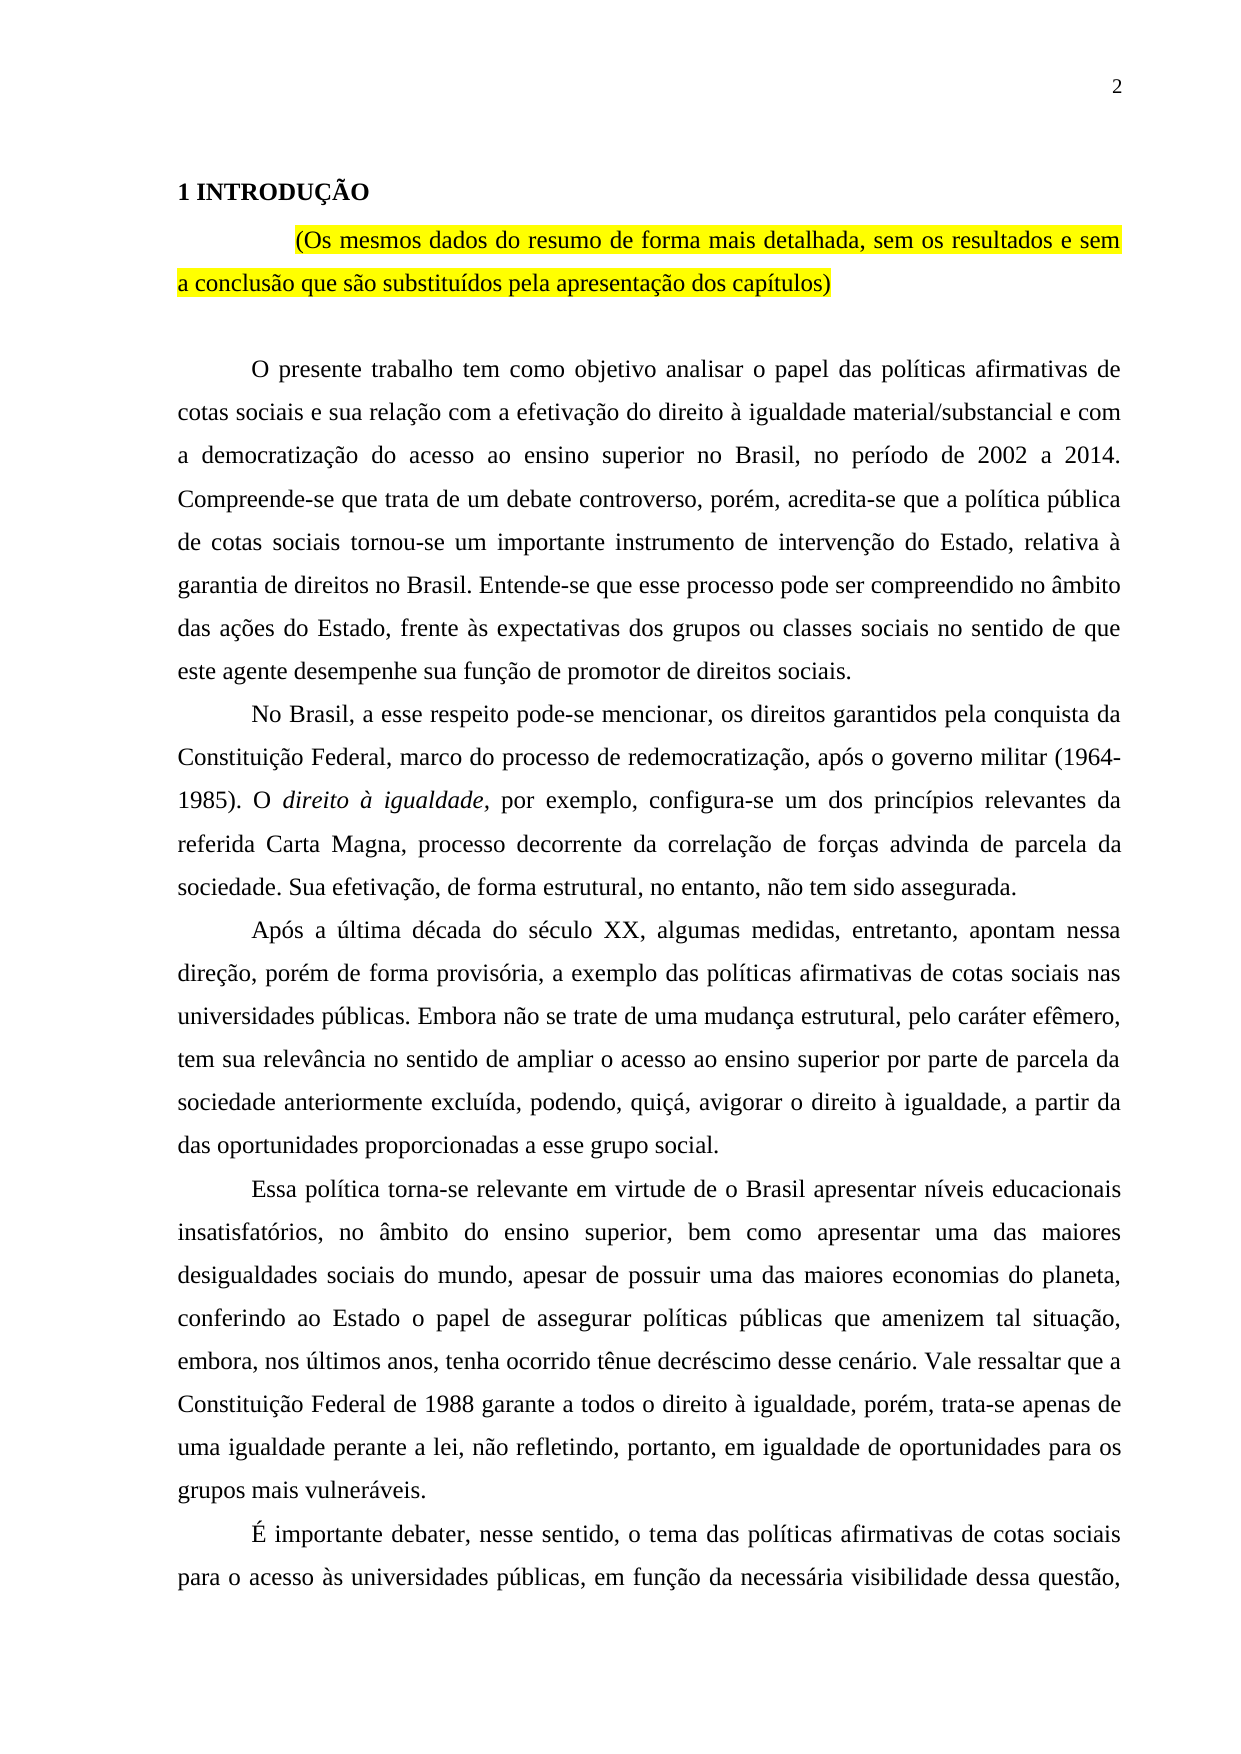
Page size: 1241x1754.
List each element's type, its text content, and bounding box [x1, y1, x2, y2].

text 1 INTRODUÇÃO [177, 177, 1122, 206]
text No Brasil, a esse respeito pode-se mencionar, os direitos garantidos pela conquista da Constituição Federal, marco do processo de redemocratização, após o governo militar (1964-1985). O direito à igualdade, por exemplo, configura-se um dos princípios relevantes da referida Carta Magna, processo decorrente da correlação de forças advinda de parcela da sociedade. Sua efetivação, de forma estrutural, no entanto, não tem sido assegurada. [177, 699, 1122, 901]
text Essa política torna-se relevante em virtude de o Brasil apresentar níveis educacionais insatisfatórios, no âmbito do ensino superior, bem como apresentar uma das maiores desigualdades sociais do mundo, apesar de possuir uma das maiores economias do planeta, conferindo ao Estado o papel de assegurar políticas públicas que amenizem tal situação, embora, nos últimos anos, tenha ocorrido tênue decréscimo desse cenário. Vale ressaltar que a Constituição Federal de 1988 garante a todos o direito à igualdade, porém, trata-se apenas de uma igualdade perante a lei, não refletindo, portanto, em igualdade de oportunidades para os grupos mais vulneráveis. [177, 1174, 1122, 1504]
text O presente trabalho tem como objetivo analisar o papel das políticas afirmativas de cotas sociais e sua relação com a efetivação do direito à igualdade material/substancial e com a democratização do acesso ao ensino superior no Brasil, no período de 2002 a 2014. Compreende-se que trata de um debate controverso, porém, acredita-se que a política pública de cotas sociais tornou-se um importante instrumento de intervenção do Estado, relativa à garantia de direitos no Brasil. Entende-se que esse processo pode ser compreendido no âmbito das ações do Estado, frente às expectativas dos grupos ou classes sociais no sentido de que este agente desempenhe sua função de promotor de direitos sociais. [177, 354, 1122, 685]
text (Os mesmos dados do resumo de forma mais detalhada, sem os resultados e sem a conclusão que são substituídos pela apresentação dos capítulos) [177, 225, 1122, 297]
text Após a última década do século XX, algumas medidas, entretanto, apontam nessa direção, porém de forma provisória, a exemplo das políticas afirmativas de cotas sociais nas universidades públicas. Embora não se trate de uma mudança estrutural, pelo caráter efêmero, tem sua relevância no sentido de ampliar o acesso ao ensino superior por parte de parcela da sociedade anteriormente excluída, podendo, quiçá, avigorar o direito à igualdade, a partir da das oportunidades proporcionadas a esse grupo social. [177, 915, 1122, 1159]
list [177, 1519, 1122, 1591]
